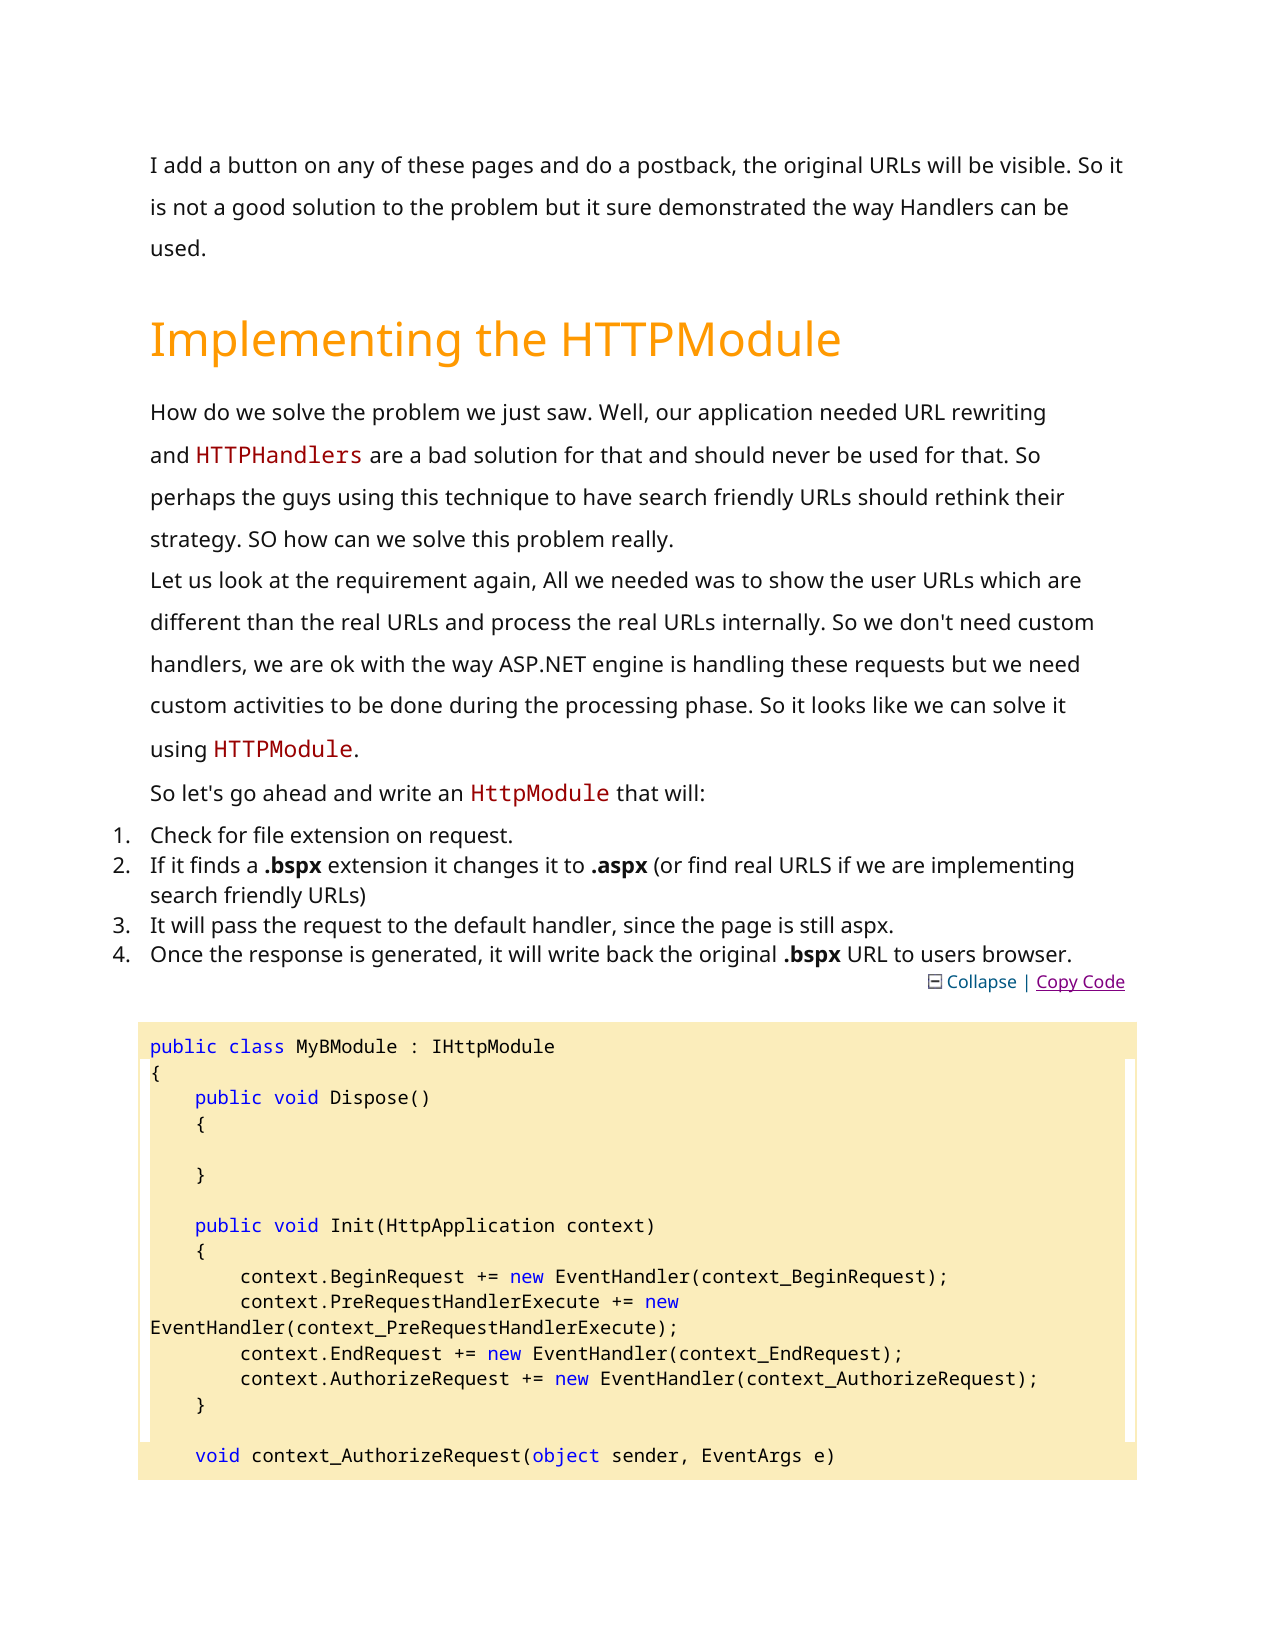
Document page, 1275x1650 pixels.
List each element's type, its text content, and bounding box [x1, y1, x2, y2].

list If it finds a .bspx extension it changes it to .aspx (or find real URLS if we are implementing search friendly URLs) [112, 850, 1125, 910]
subtitle Implementing the HTTPModule [150, 306, 1125, 370]
list Once the response is generated, it will write back the original .bspx URL to users browser. [112, 939, 1125, 969]
list It will pass the request to the default handler, since the page is still aspx. [112, 910, 1125, 939]
text } [150, 1161, 1125, 1187]
text Let us look at the requirement again, All we needed was to show the user URLs which are different than the real URLs and process the real URLs internally. So we don't need custom handlers, we are ok with the way ASP.NET engine is handling these requests but we need custom activities to be done during the processing phase. So it looks like we can solve it using HTTPModule. [150, 566, 1125, 764]
text context.EndRequest += new EventHandler(context_EndRequest); [150, 1340, 1125, 1365]
text { [150, 1110, 1125, 1136]
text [150, 150, 1125, 263]
text context.BeginRequest += new EventHandler(context_BeginRequest); [150, 1263, 1125, 1289]
text { [150, 1238, 1125, 1263]
text How do we solve the problem we just saw. Well, our application needed URL rewriting and HTTPHandlers are a bad solution for that and should never be used for that. So perhaps the guys using this technique to have search friendly URLs should rethink their strategy. SO how can we solve this problem really. [150, 397, 1125, 554]
list Check for file extension on request. [112, 820, 1125, 850]
text context.PreRequestHandlerExecute += new EventHandler(context_PreRequestHandlerExecute); [150, 1289, 1125, 1340]
text } [150, 1391, 1125, 1416]
text Collapse | Copy Code [150, 969, 1125, 997]
text context.AuthorizeRequest += new EventHandler(context_AuthorizeRequest); [150, 1365, 1125, 1391]
text public class MyBModule : IHttpModule [140, 1023, 1135, 1059]
text void context_AuthorizeRequest(object sender, EventArgs e) [140, 1430, 1135, 1478]
picture [928, 974, 943, 989]
text { [150, 1059, 1125, 1085]
text public void Dispose() [150, 1085, 1125, 1110]
text So let's go ahead and write an HttpModule that will: [150, 777, 1125, 808]
text public void Init(HttpApplication context) [150, 1212, 1125, 1238]
